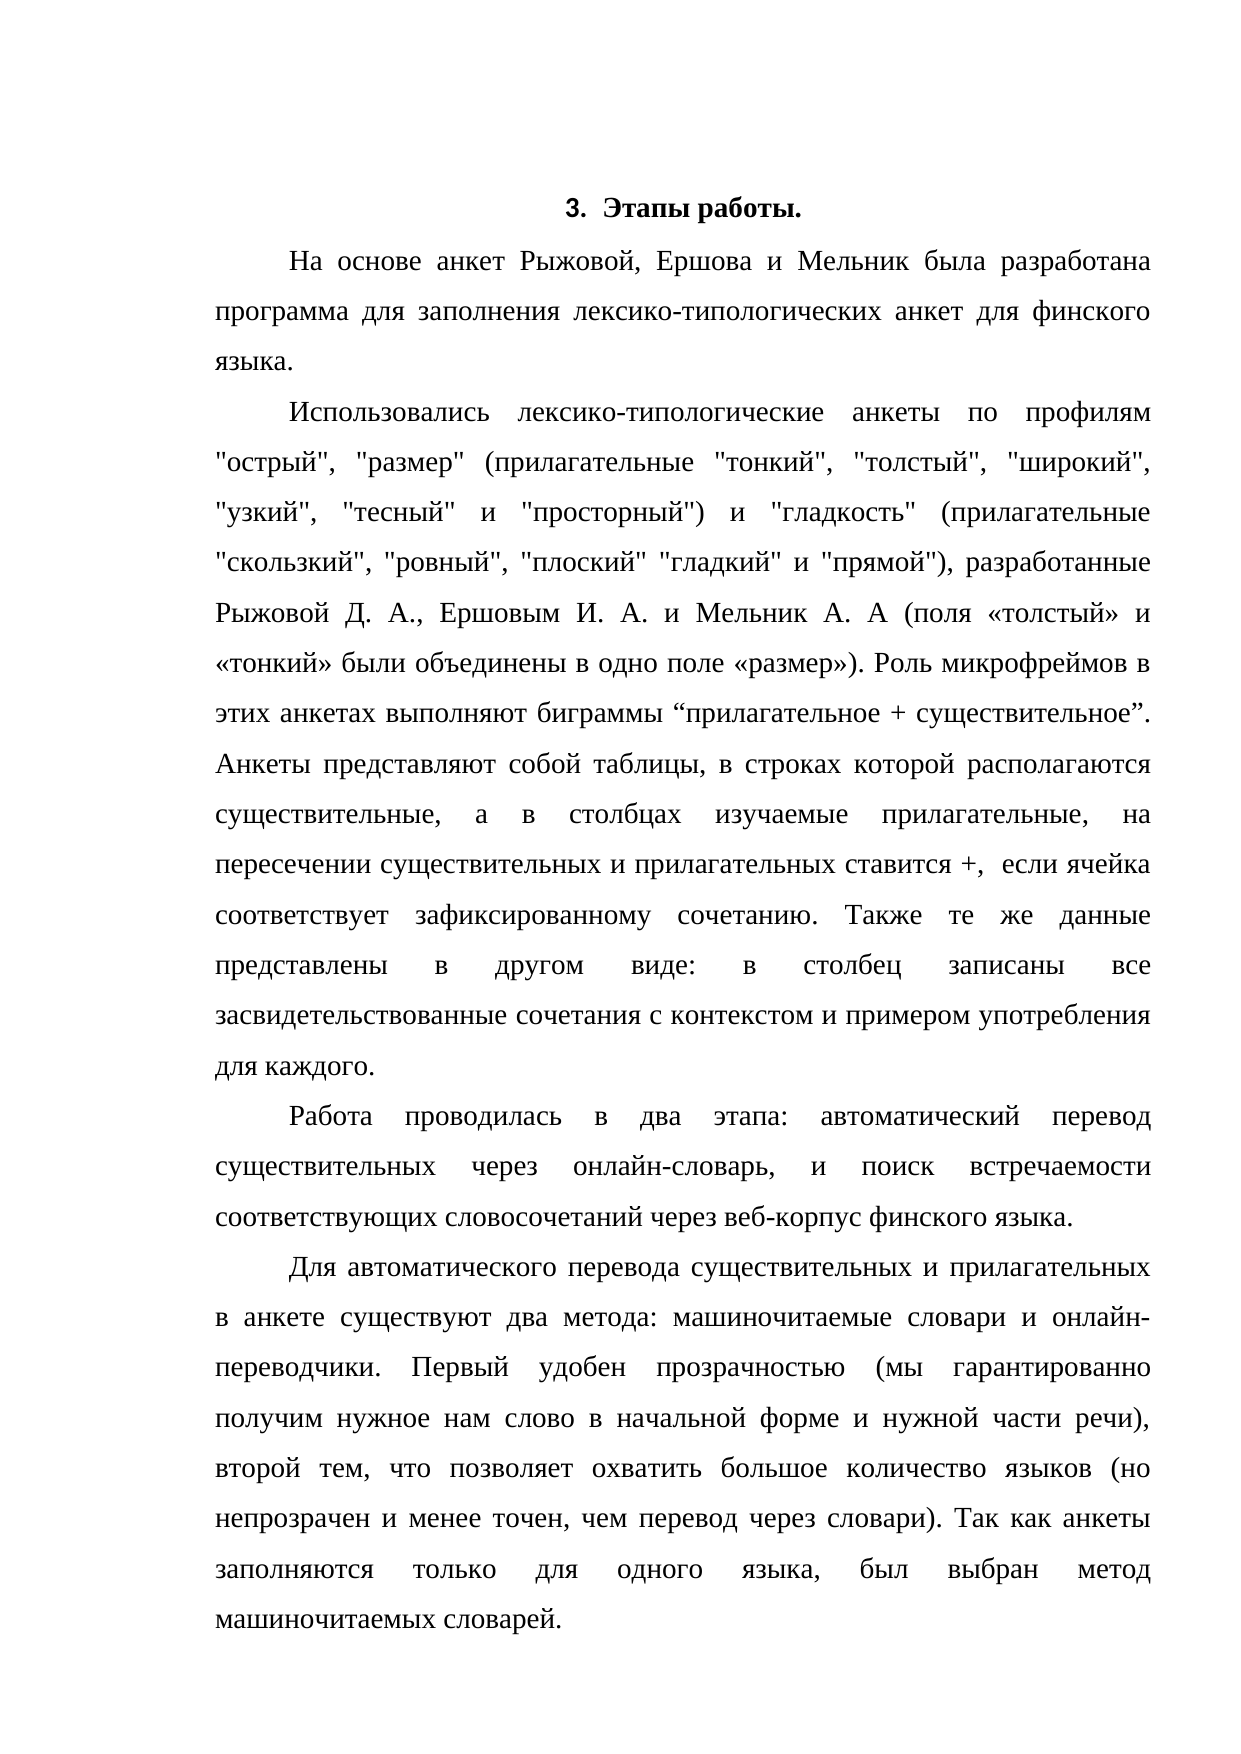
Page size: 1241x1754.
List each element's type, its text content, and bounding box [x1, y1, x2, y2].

text На основе анкет Рыжовой, Ершова и Мельник была разработана программа для заполнения лексико-типологических анкет для финского языка. [215, 243, 1152, 377]
list Этапы работы. [215, 189, 1152, 225]
text Для автоматического перевода существительных и прилагательных в анкете существуют два метода: машиночитаемые словари и онлайн-переводчики. Первый удобен прозрачностью (мы гарантированно получим нужное нам слово в начальной форме и нужной части речи), второй тем, что позволяет охватить большое количество языков (но непрозрачен и менее точен, чем перевод через словари). Так как анкеты заполняются только для одного языка, был выбран метод машиночитаемых словарей. [215, 1249, 1152, 1635]
text Работа проводилась в два этапа: автоматический перевод существительных через онлайн-словарь, и поиск встречаемости соответствующих словосочетаний через веб-корпус финского языка. [215, 1098, 1152, 1232]
text Использовались лексико-типологические анкеты по профилям "острый", "размер" (прилагательные "тонкий", "толстый", "широкий", "узкий", "тесный" и "просторный") и "гладкость" (прилагательные "скользкий", "ровный", "плоский" "гладкий" и "прямой"), разработанные Рыжовой Д. А., Ершовым И. А. и Мельник А. А (поля «толстый» и «тонкий» были объединены в одно поле «размер»). Роль микрофреймов в этих анкетах выполняют биграммы “прилагательное + существительное”. Анкеты представляют собой таблицы, в строках которой располагаются существительные, а в столбцах изучаемые прилагательные, на пересечении существительных и прилагательных ставится +, если ячейка соответствует зафиксированному сочетанию. Также те же данные представлены в другом виде: в столбец записаны все засвидетельствованные сочетания с контекстом и примером употребления для каждого. [215, 394, 1152, 1081]
